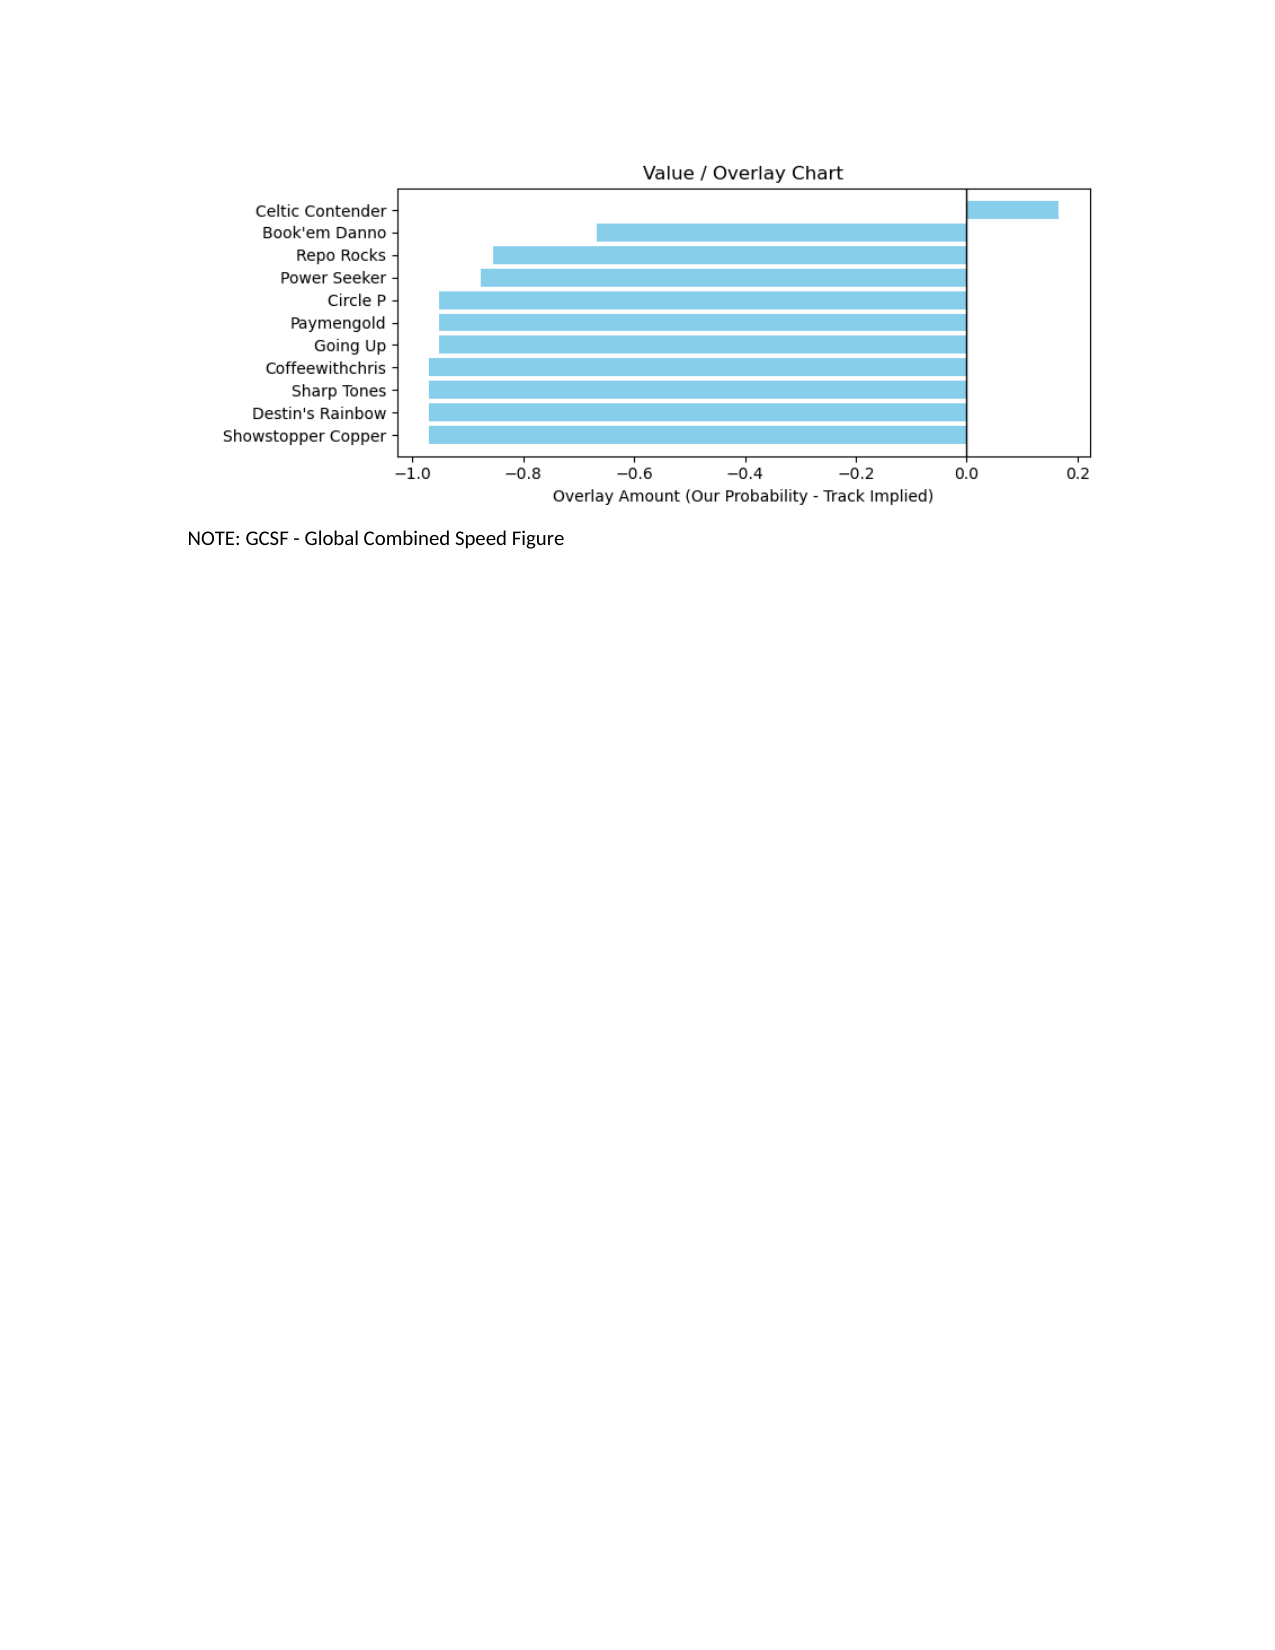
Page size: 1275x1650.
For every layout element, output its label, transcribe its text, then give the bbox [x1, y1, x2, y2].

text NOTE: GCSF - Global Combined Speed Figure [187, 525, 1087, 550]
picture [206, 150, 1107, 522]
